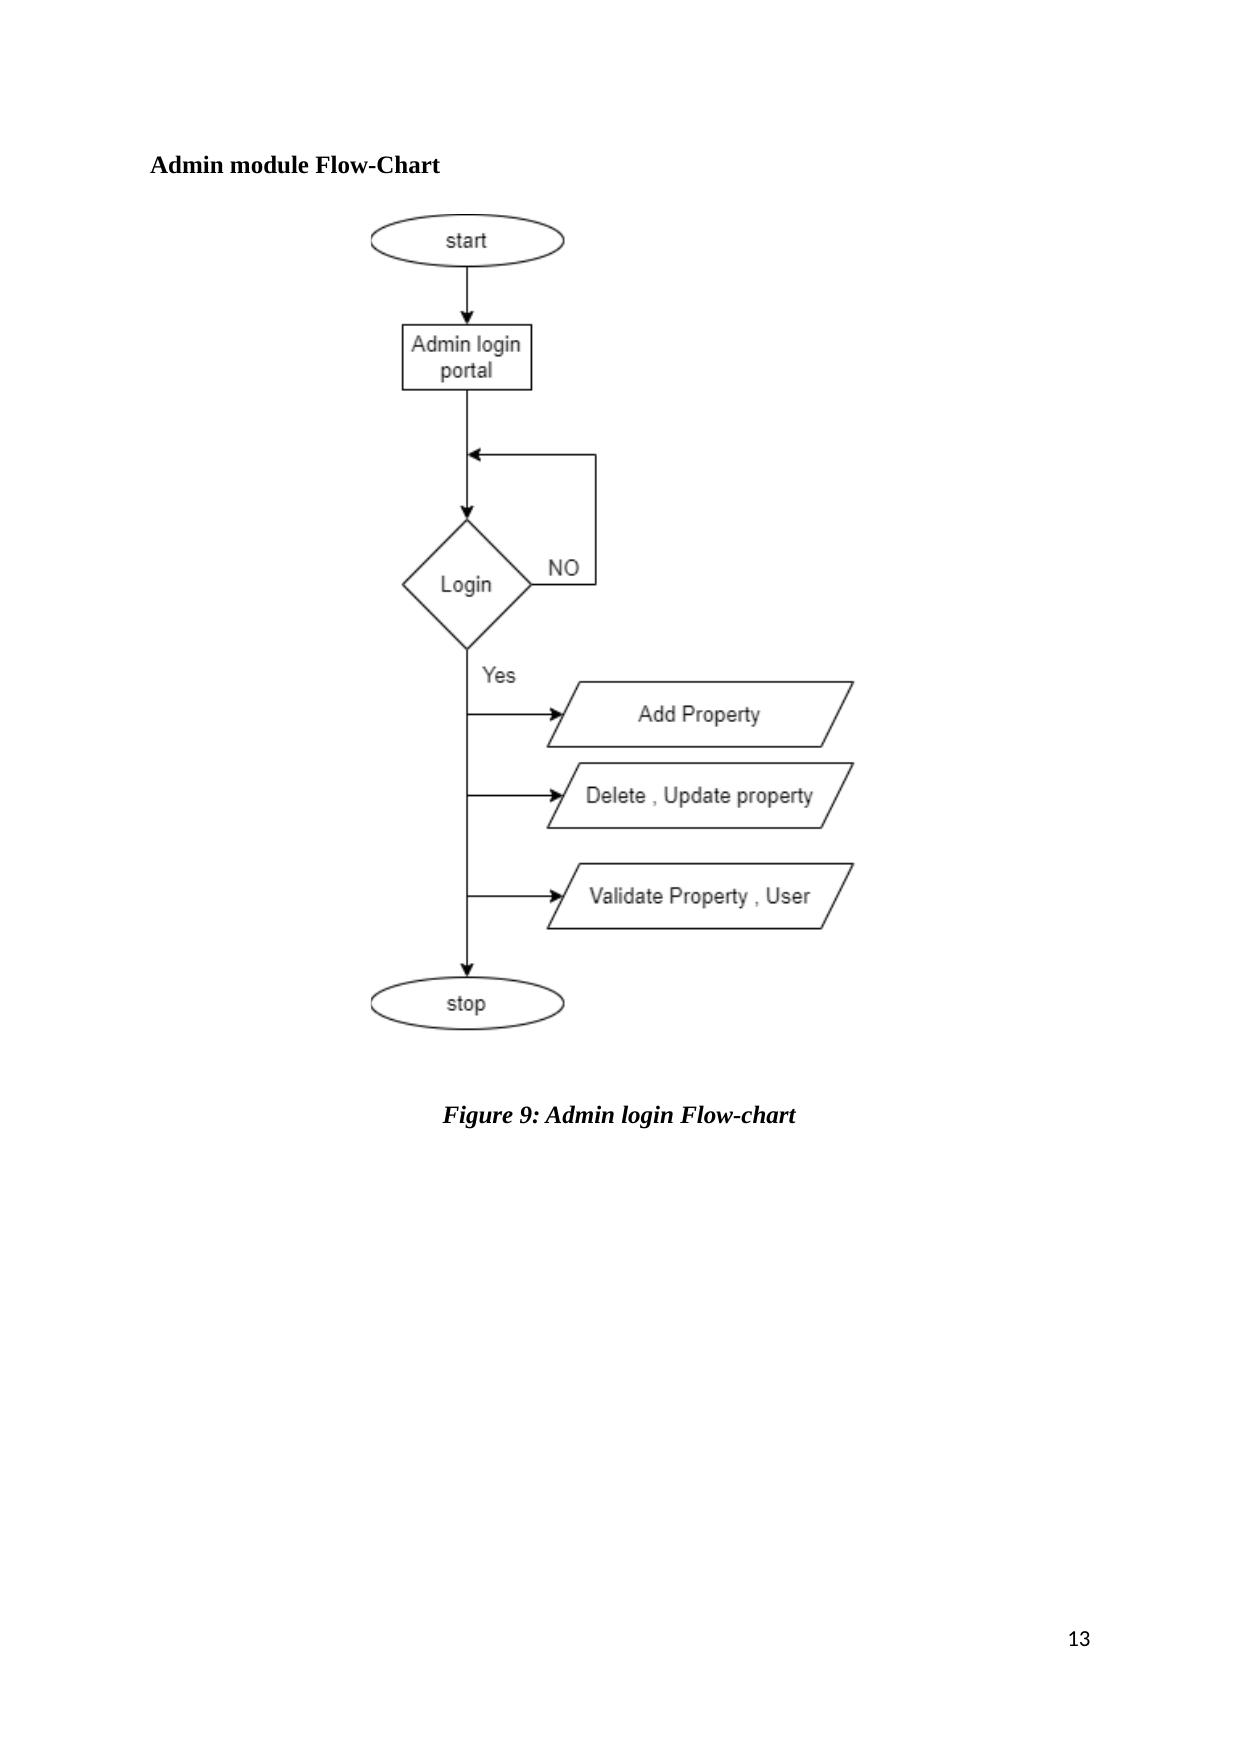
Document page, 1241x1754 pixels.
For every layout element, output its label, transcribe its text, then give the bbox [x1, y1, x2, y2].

picture [370, 214, 856, 1032]
text Figure 9: Admin login Flow-chart [150, 1100, 1090, 1129]
text Admin module Flow-Chart [150, 150, 1090, 179]
